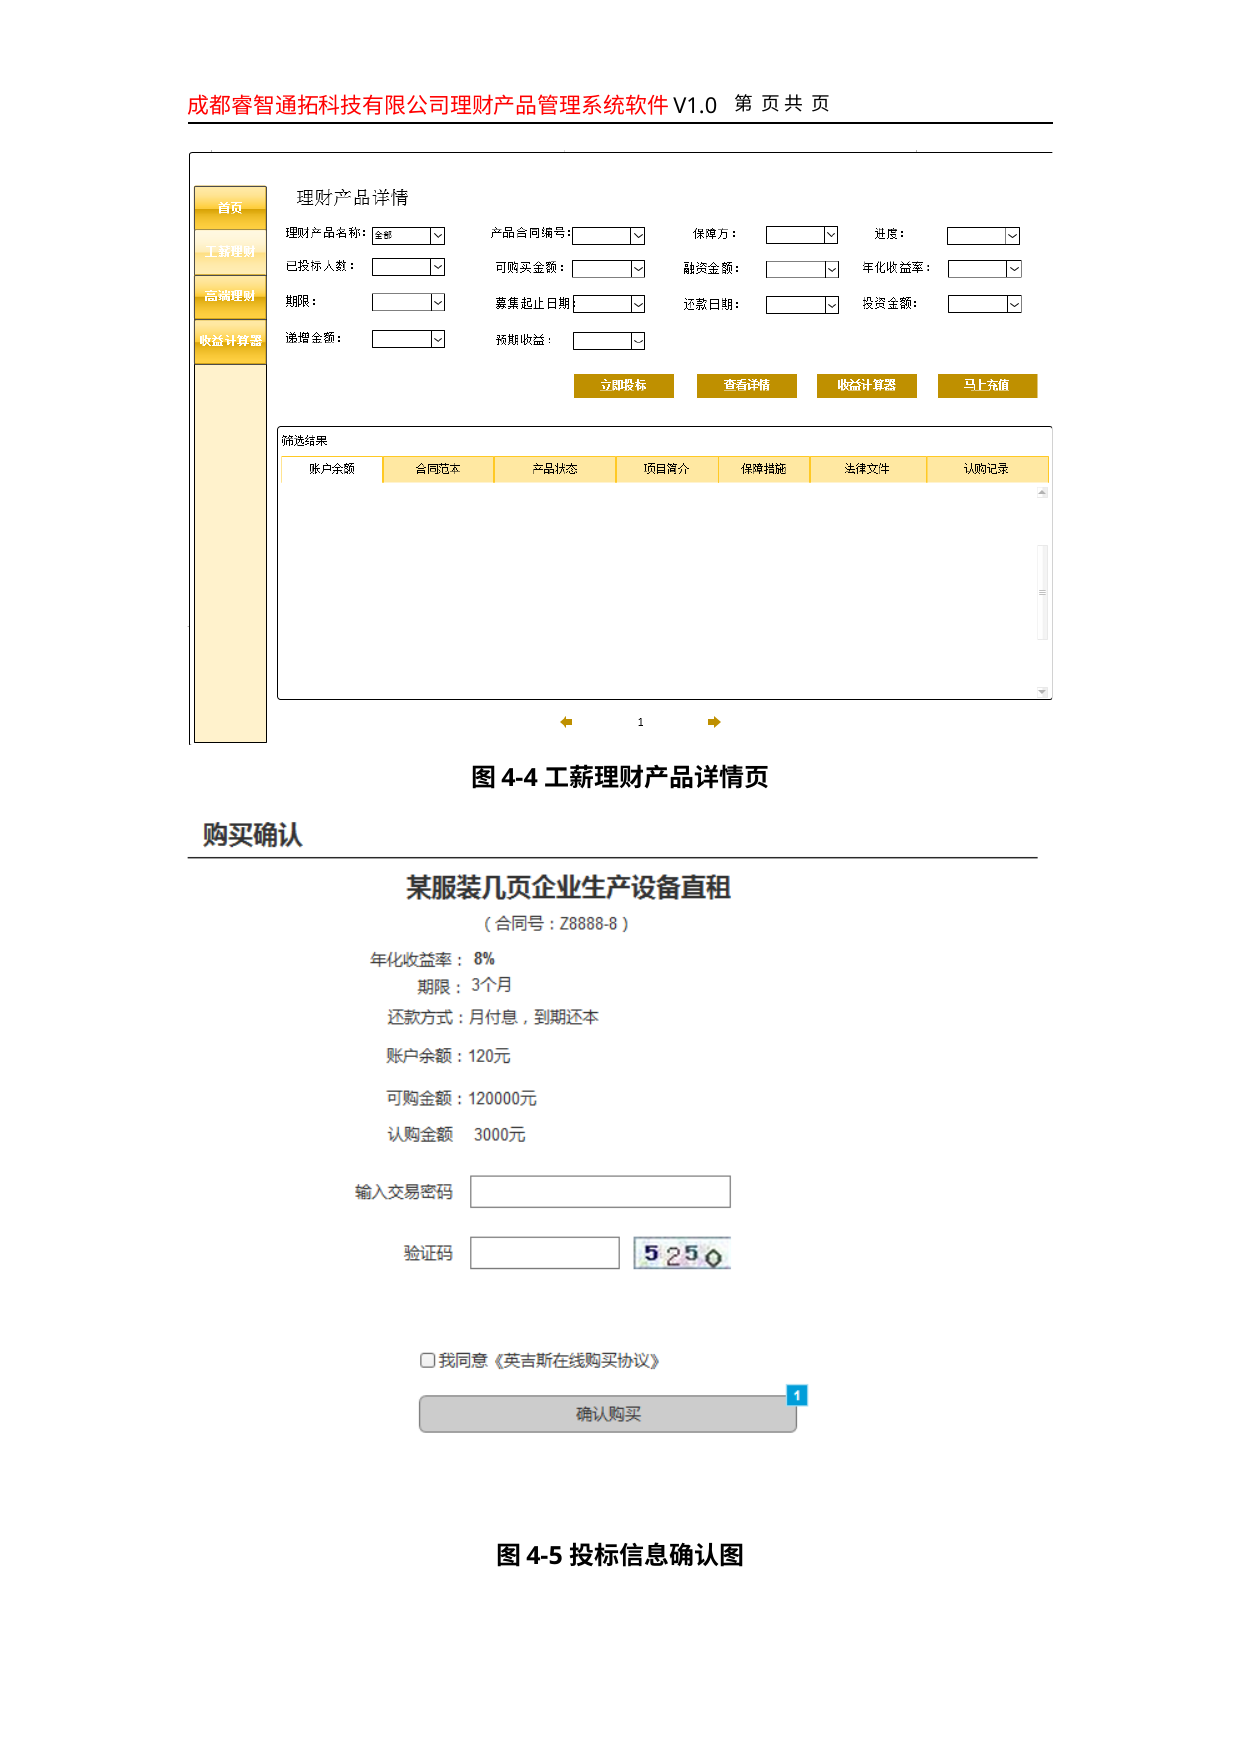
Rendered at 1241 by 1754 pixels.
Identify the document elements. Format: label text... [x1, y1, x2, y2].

picture [187, 811, 1038, 1524]
text 图4-5 投标信息确认图 [187, 1536, 1053, 1572]
text 图4-4 工薪理财产品详情页 [187, 757, 1053, 793]
picture [187, 150, 1053, 745]
